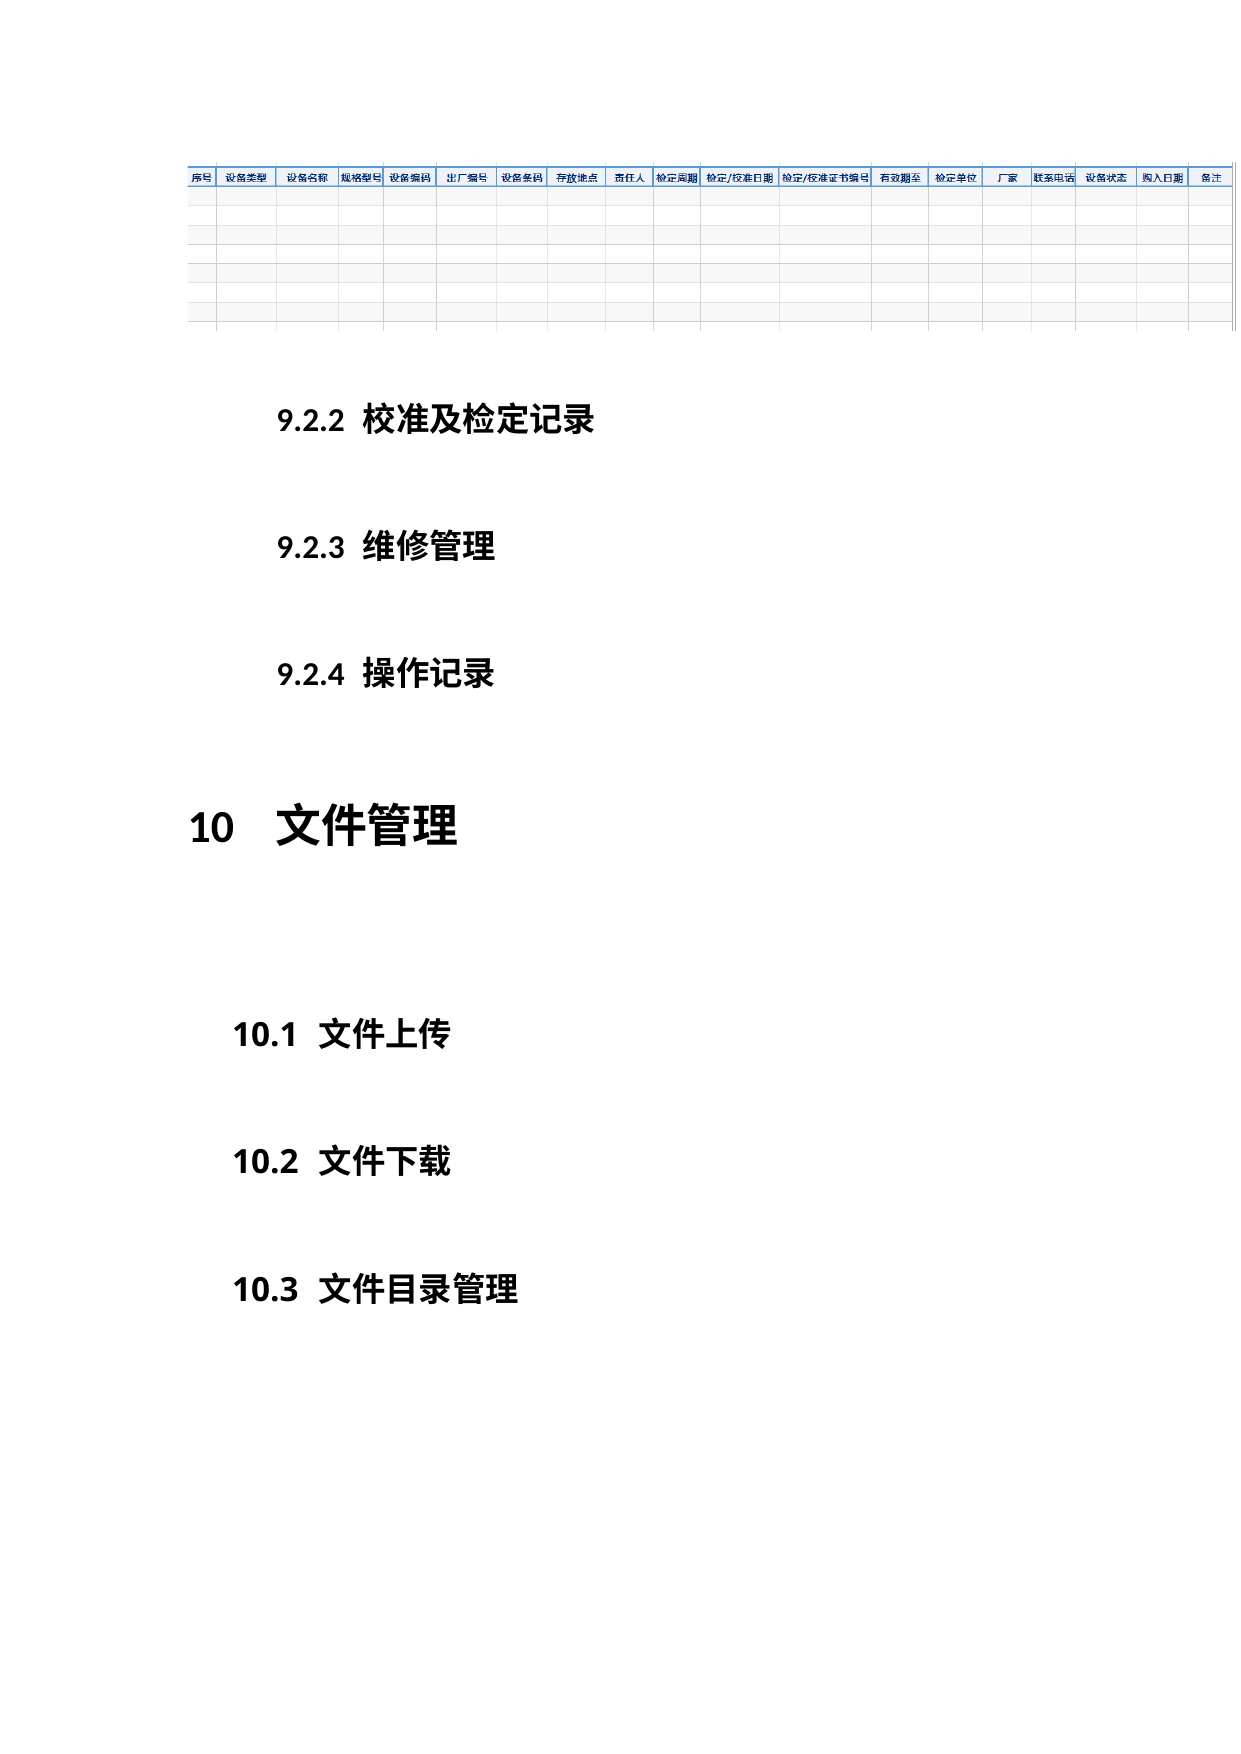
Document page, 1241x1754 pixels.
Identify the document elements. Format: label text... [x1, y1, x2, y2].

subtitle 文件管理 [187, 774, 1053, 871]
subtitle 校准及检定记录 [276, 384, 1053, 449]
subtitle 文件上传 [232, 999, 1053, 1064]
subtitle 文件目录管理 [232, 1254, 1053, 1319]
subtitle 文件下载 [232, 1127, 1053, 1192]
subtitle 操作记录 [276, 638, 1053, 703]
picture [187, 162, 1237, 331]
subtitle 维修管理 [276, 511, 1053, 576]
